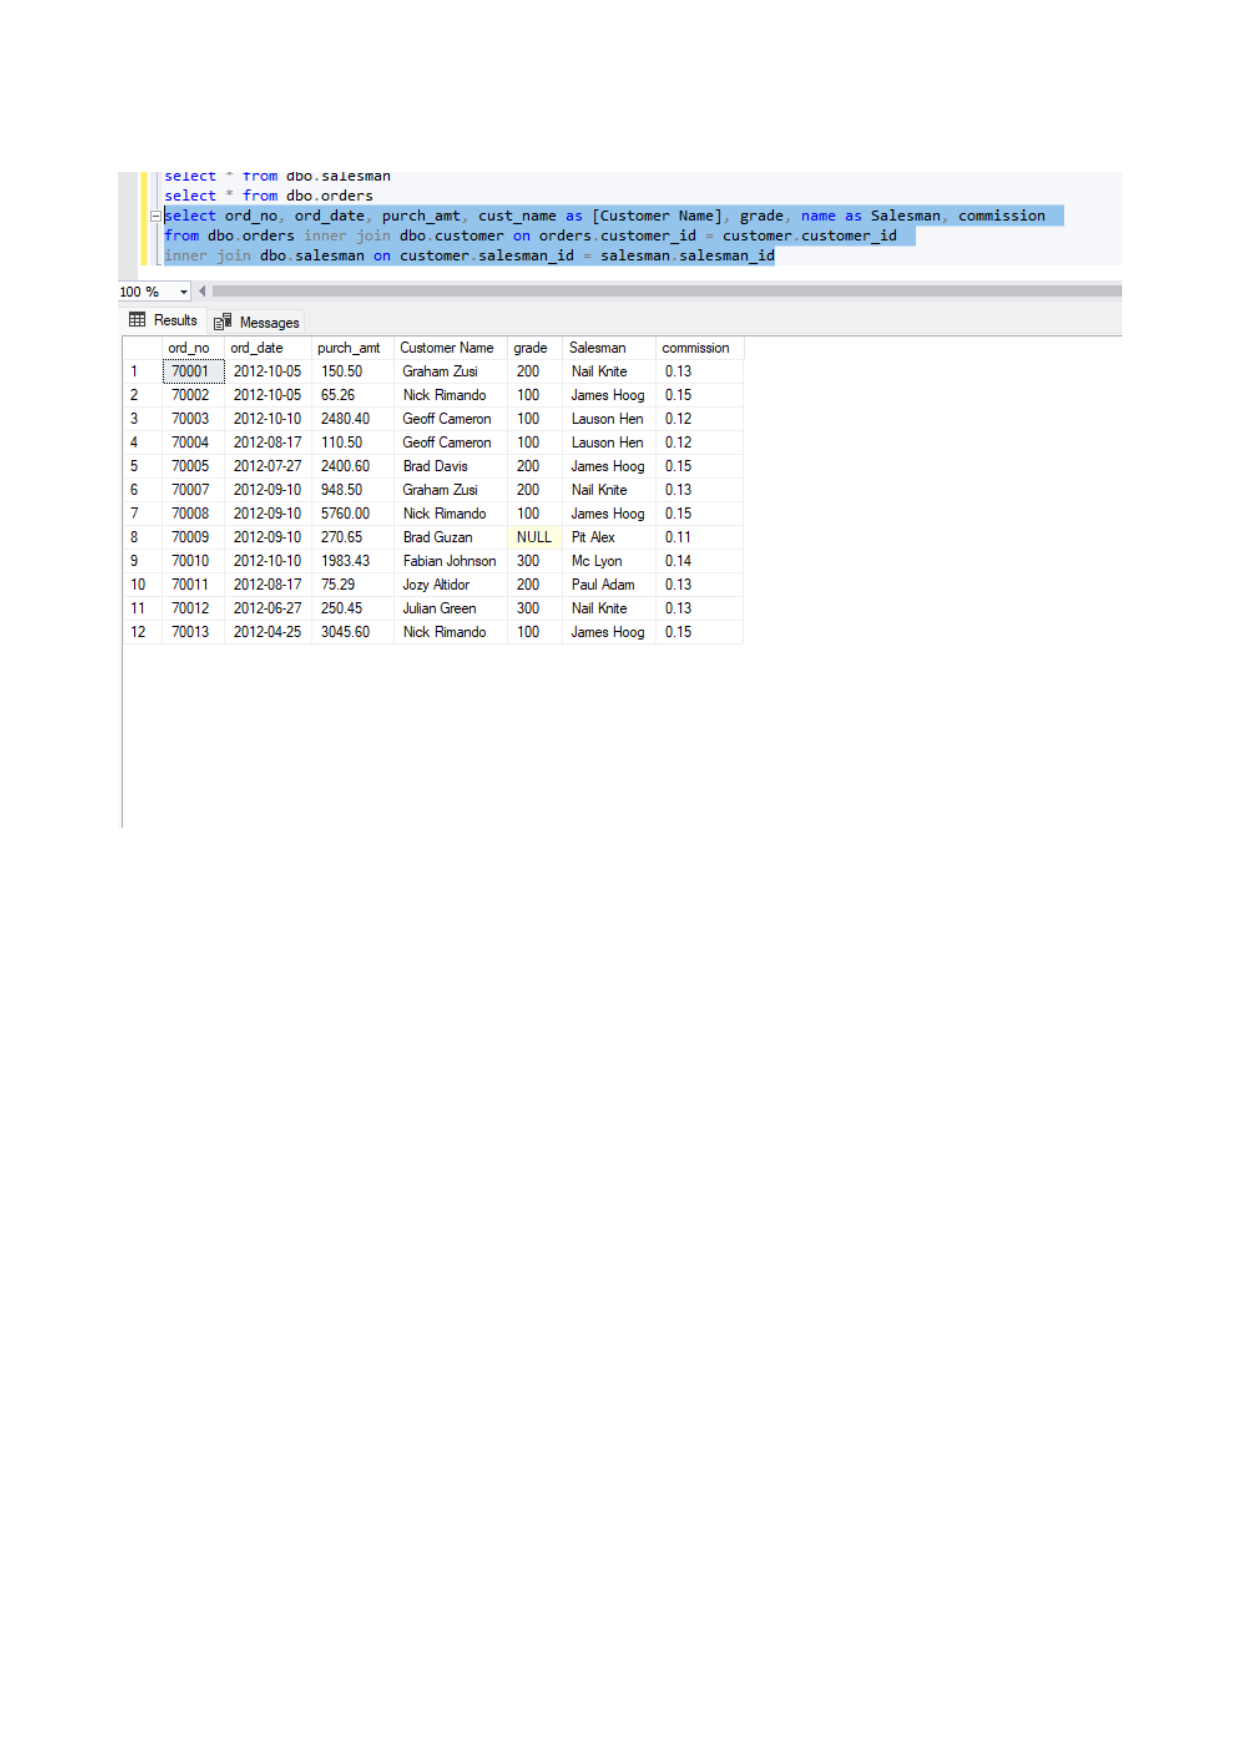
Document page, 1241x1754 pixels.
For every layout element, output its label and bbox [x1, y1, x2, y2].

picture [118, 172, 1123, 828]
